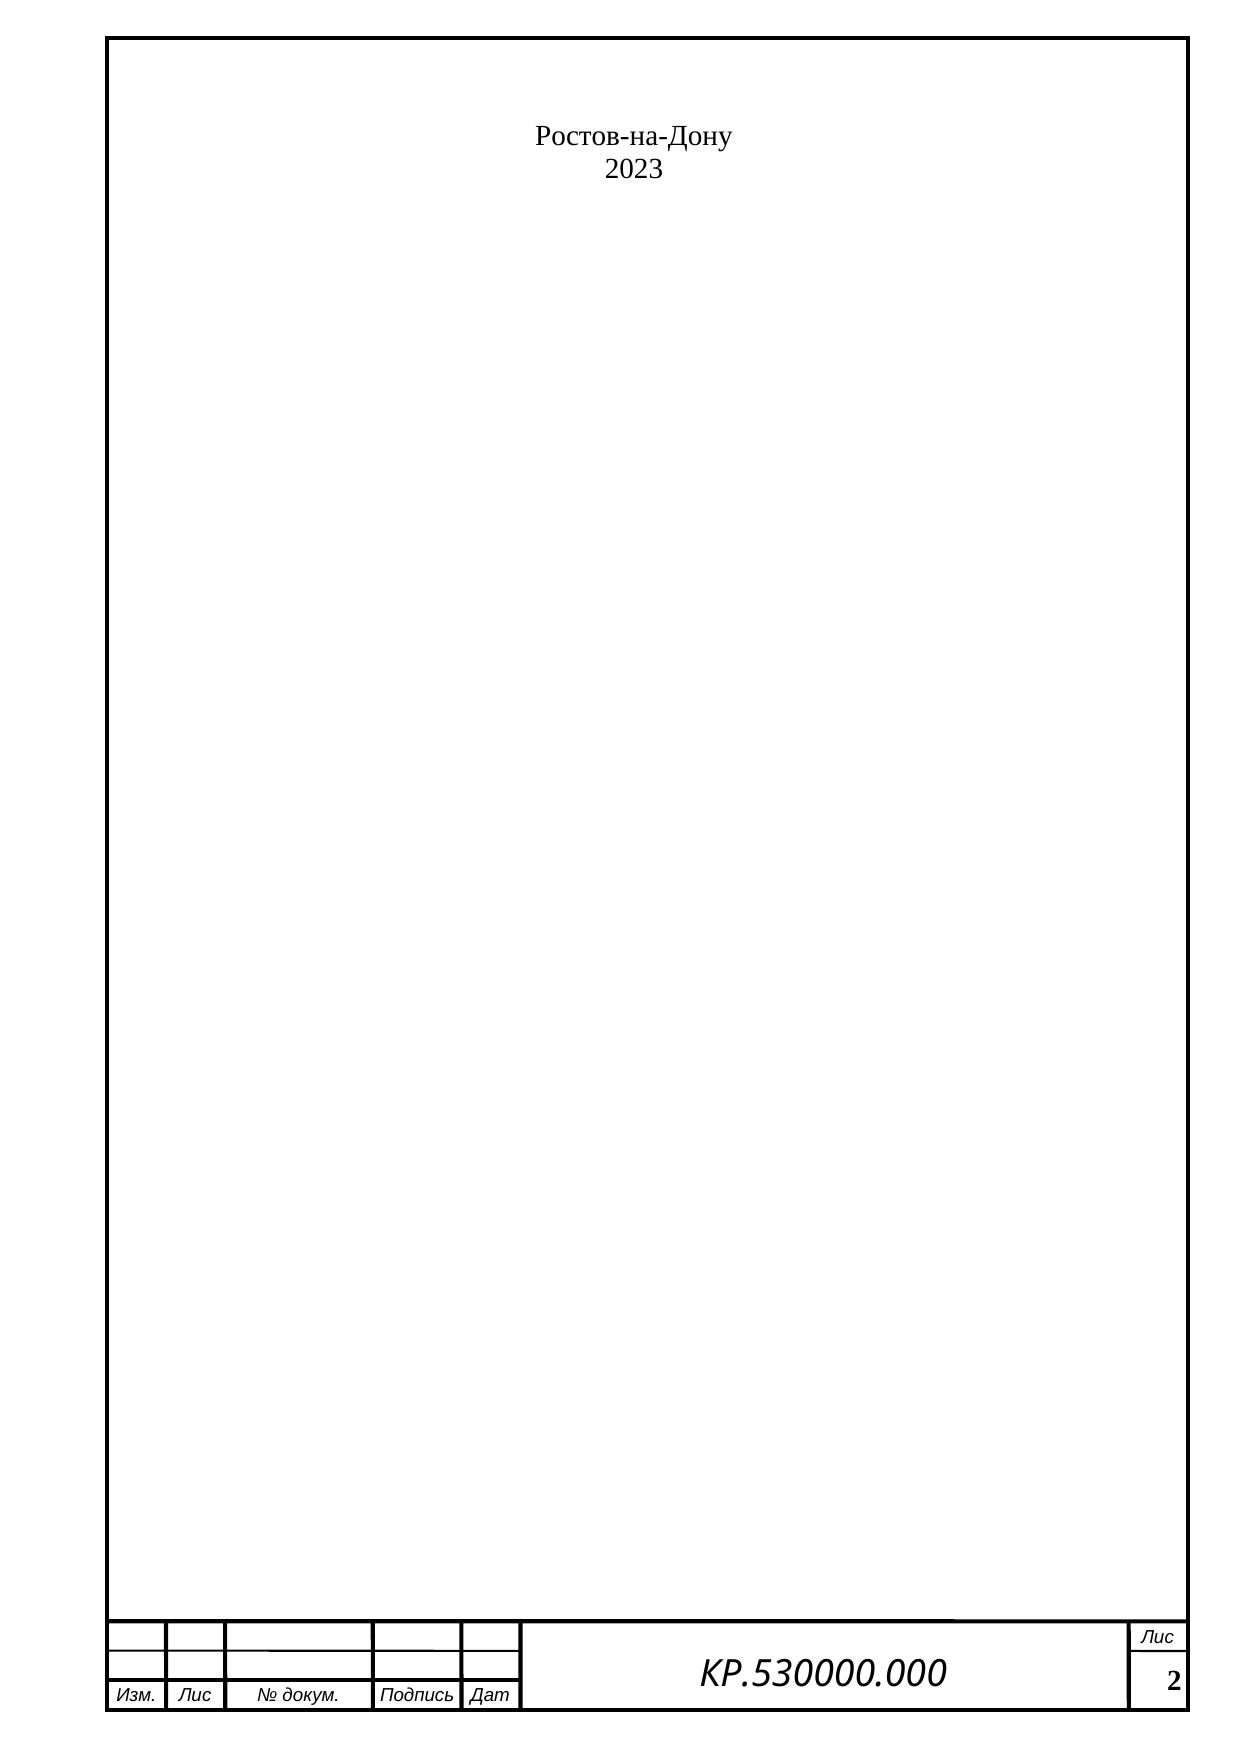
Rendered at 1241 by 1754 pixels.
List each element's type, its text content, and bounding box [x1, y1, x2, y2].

text Ростов-на-Дону 2023 [116, 118, 1152, 185]
